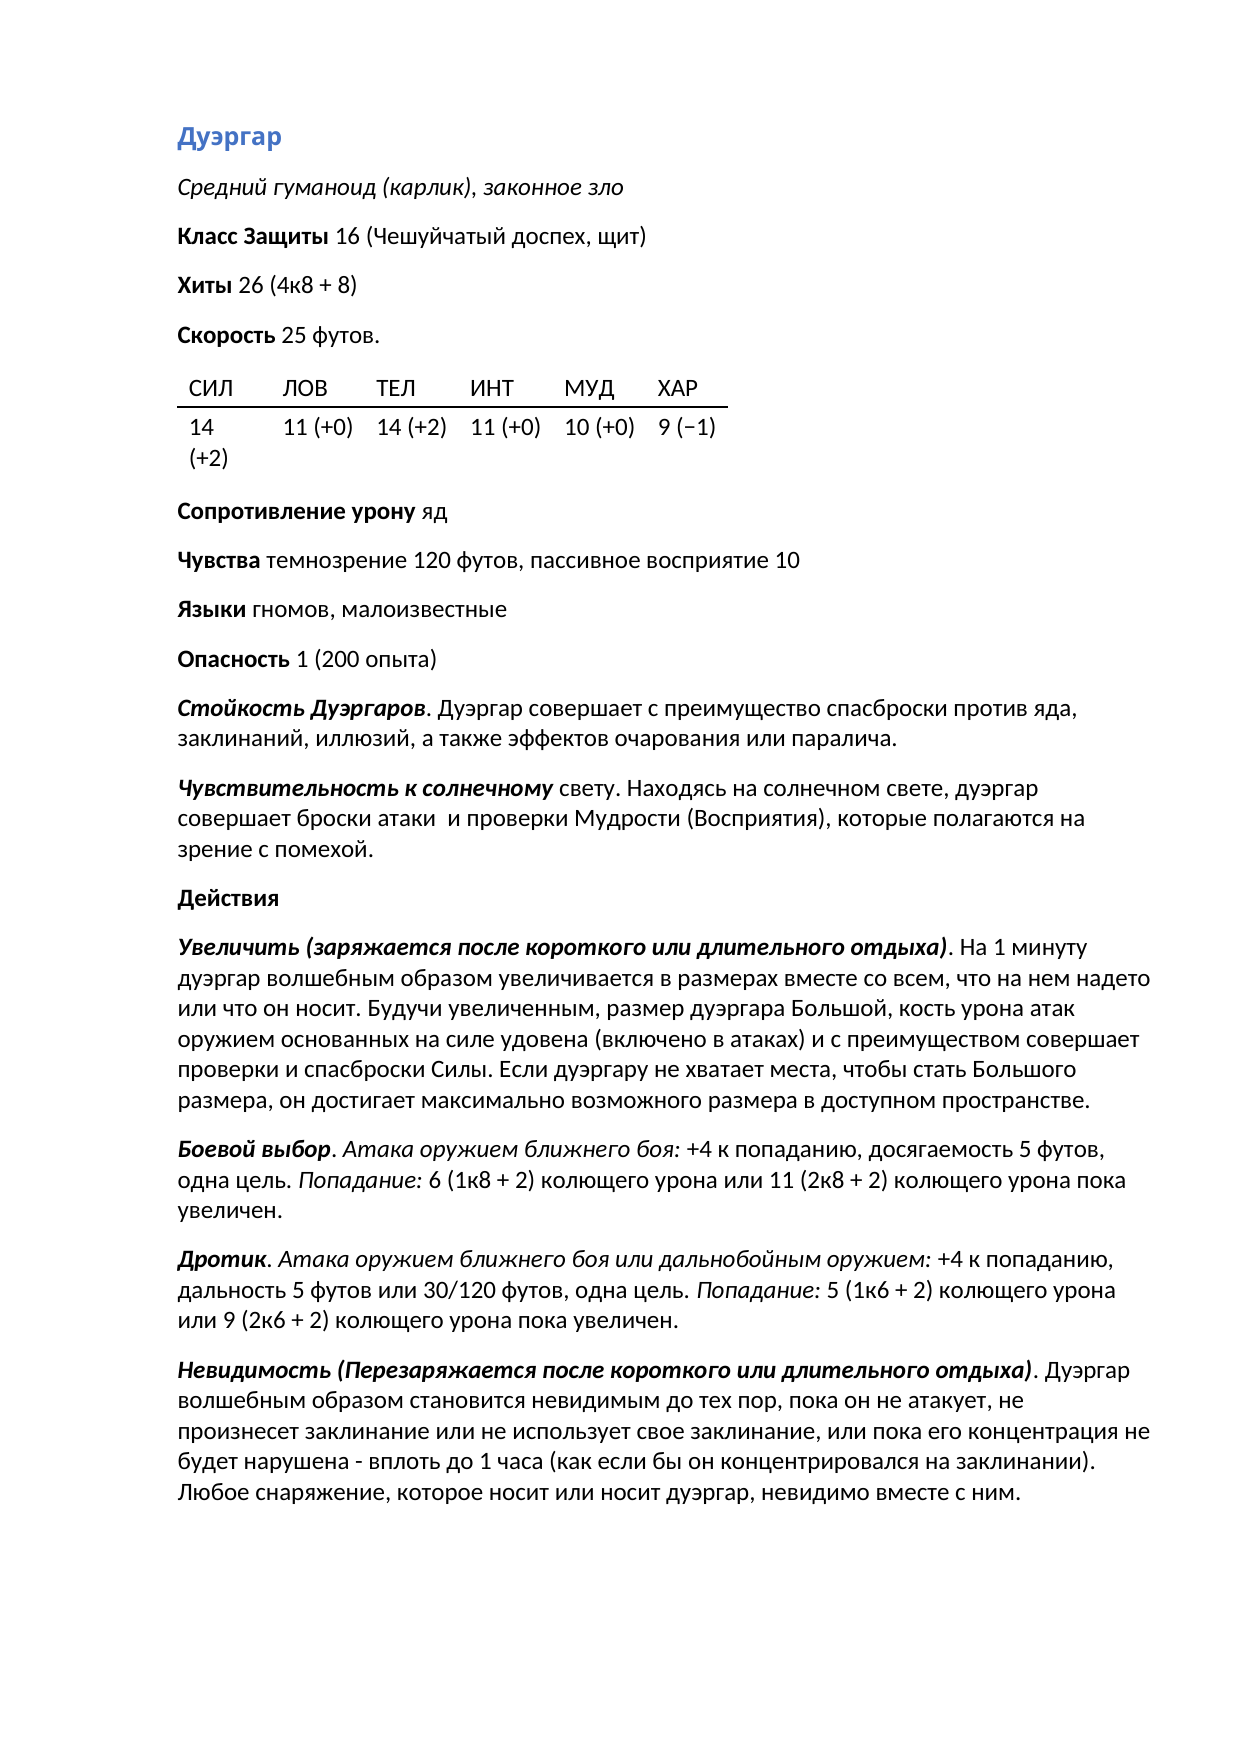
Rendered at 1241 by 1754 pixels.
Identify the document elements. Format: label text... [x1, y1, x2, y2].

text Дротик. Атака оружием ближнего боя или дальнобойным оружием: +4 к попаданию, дальность 5 футов или 30/120 футов, одна цель. Попадание: 5 (1к6 + 2) колющего урона или 9 (2к6 + 2) колющего урона пока увеличен. [177, 1243, 1152, 1335]
text Стойкость Дуэргаров. Дуэргар совершает с преимущество спасброски против яда, заклинаний, иллюзий, а также эффектов очарования или паралича. [177, 692, 1152, 753]
text Увеличить (заряжается после короткого или длительного отдыха). На 1 минуту дуэргар волшебным образом увеличивается в размерах вместе со всем, что на нем надето или что он носит. Будучи увеличенным, размер дуэргара Большой, кость урона атак оружием основанных на силе удовена (включено в атаках) и с преимуществом совершает проверки и спасброски Силы. Если дуэргару не хватает места, чтобы стать Большого размера, он достигает максимально возможного размера в доступном пространстве. [177, 931, 1152, 1114]
text Скорость 25 футов. [177, 319, 1152, 349]
text Средний гуманоид (карлик), законное зло [177, 171, 1152, 201]
text Хиты 26 (4к8 + 8) [177, 269, 1152, 300]
text Боевой выбор. Атака оружием ближнего боя: +4 к попаданию, досягаемость 5 футов, одна цель. Попадание: 6 (1к8 + 2) колющего урона или 11 (2к8 + 2) колющего урона пока увеличен. [177, 1133, 1152, 1225]
text Сопротивление урону яд [177, 495, 1152, 525]
text Чувства темнозрение 120 футов, пассивное восприятие 10 [177, 544, 1152, 575]
text Действия [177, 882, 1152, 913]
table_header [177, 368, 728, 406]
text Невидимость (Перезаряжается после короткого или длительного отдыха). Дуэргар волшебным образом становится невидимым до тех пор, пока он не атакует, не произнесет заклинание или не использует свое заклинание, или пока его концентрация не будет нарушена - вплоть до 1 часа (как если бы он концентрировался на заклинании). Любое снаряжение, которое носит или носит дуэргар, невидимо вместе с ним. [177, 1354, 1152, 1506]
subtitle Дуэргар [177, 118, 1152, 152]
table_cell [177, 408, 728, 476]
text Класс Защиты 16 (Чешуйчатый доспех, щит) [177, 220, 1152, 251]
text Чувствительность к солнечному свету. Находясь на солнечном свете, дуэргар совершает броски атаки и проверки Мудрости (Восприятия), которые полагаются на зрение с помехой. [177, 772, 1152, 863]
text Языки гномов, малоизвестные [177, 593, 1152, 624]
text Опасность 1 (200 опыта) [177, 643, 1152, 673]
